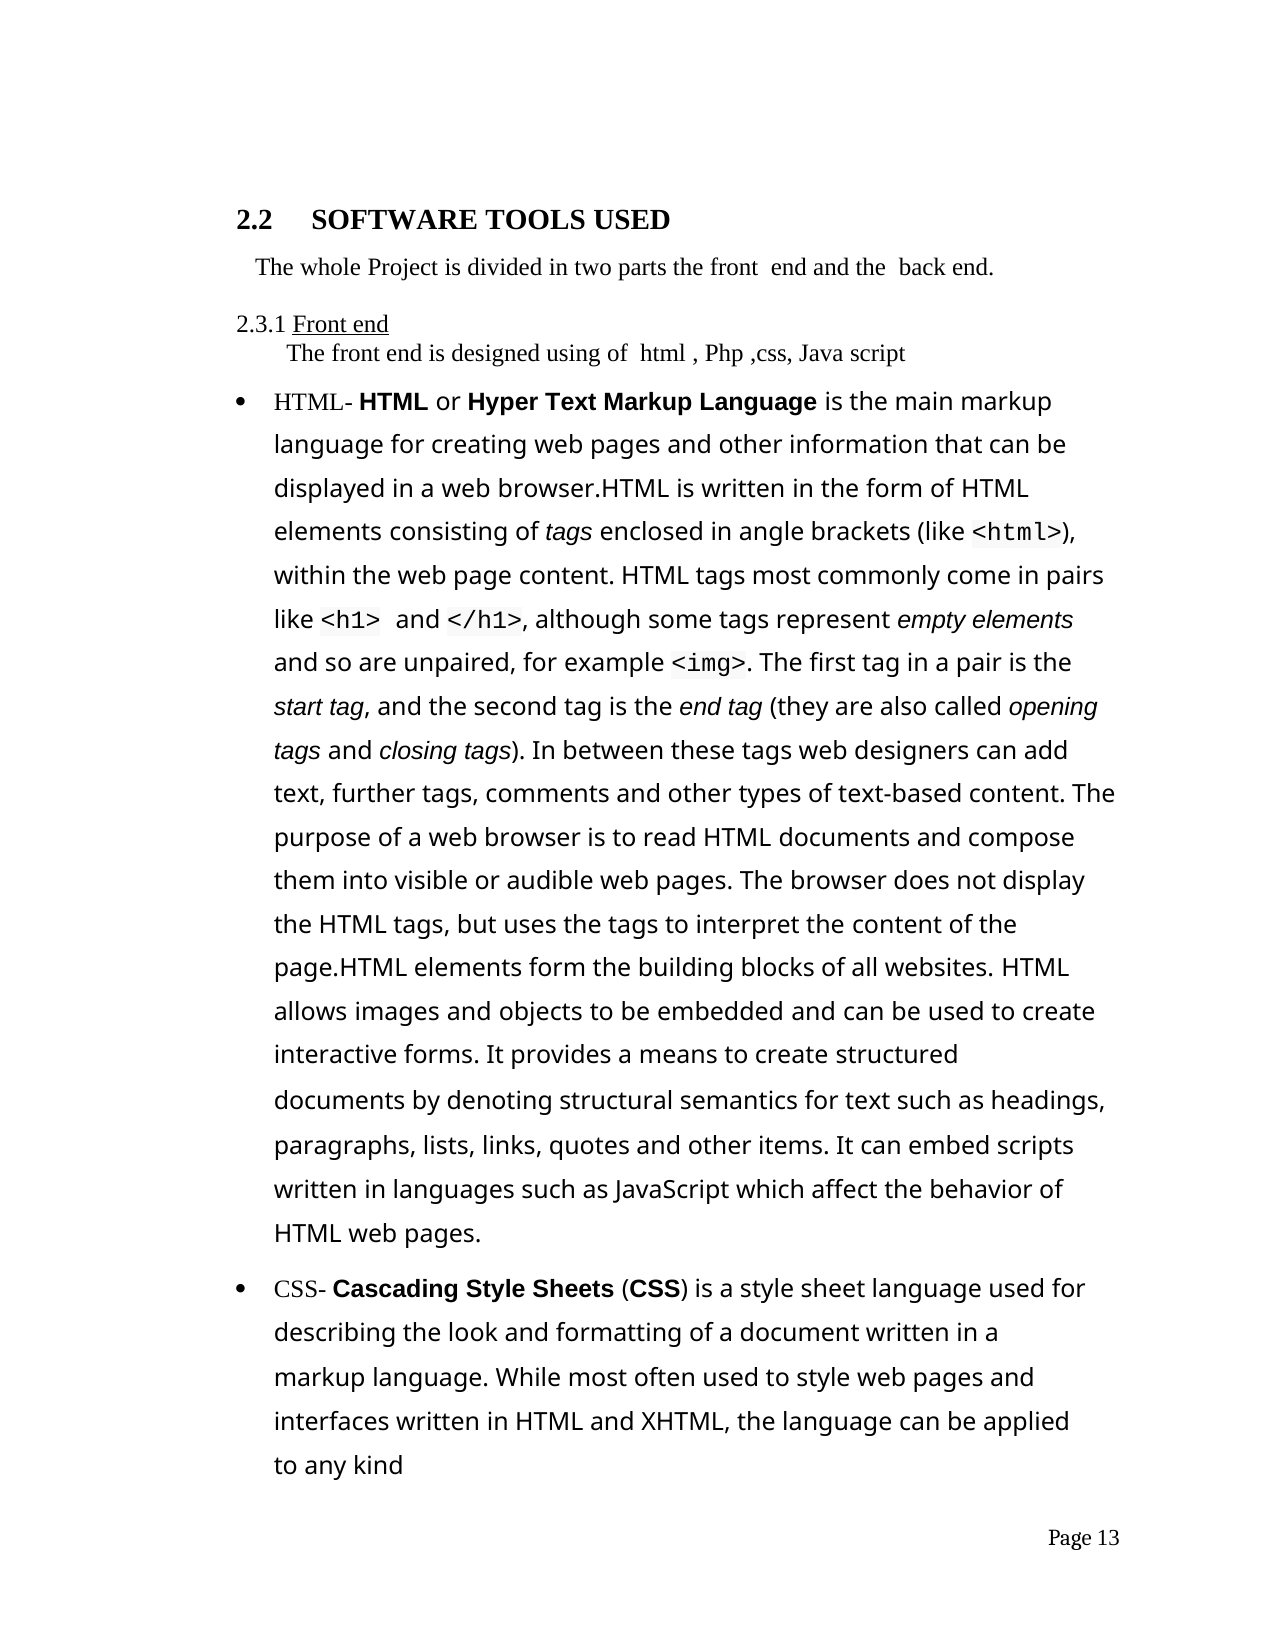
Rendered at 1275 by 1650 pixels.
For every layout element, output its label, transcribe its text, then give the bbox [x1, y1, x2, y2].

list HTML- HTML or Hyper Text Markup Language is the main markup language for creating web pages and other information that can be displayed in a web browser.HTML is written in the form of HTML elements consisting of tags enclosed in angle brackets (like <html>), within the web page content. HTML tags most commonly come in pairs like <h1> and </h1>, although some tags represent empty elements and so are unpaired, for example <img>. The first tag in a pair is the start tag, and the second tag is the end tag (they are also called opening tags and closing tags). In between these tags web designers can add text, further tags, comments and other types of text-based content. The purpose of a web browser is to read HTML documents and compose them into visible or audible web pages. The browser does not display the HTML tags, but uses the tags to interpret the content of the page.HTML elements form the building blocks of all websites. HTML allows images and objects to be embedded and can be used to create interactive forms. It provides a means to create structured [236, 383, 1123, 1071]
text The front end is designed using of html , Php ,css, Java script [286, 338, 1194, 366]
list CSS- Cascading Style Sheets (CSS) is a style sheet language used for describing the look and formatting of a document written in a markup language. While most often used to style web pages and interfaces written in HTML and XHTML, the language can be applied to any kind [236, 1271, 1097, 1482]
subtitle SOFTWARE TOOLS USED [236, 202, 1194, 235]
text documents by denoting structural semantics for text such as headings, paragraphs, lists, links, quotes and other items. It can embed scripts written in languages such as JavaScript which affect the behavior of HTML web pages. [273, 1083, 1109, 1250]
list Front end [236, 309, 1194, 338]
text The whole Project is divided in two parts the front end and the back end. [255, 252, 1194, 280]
